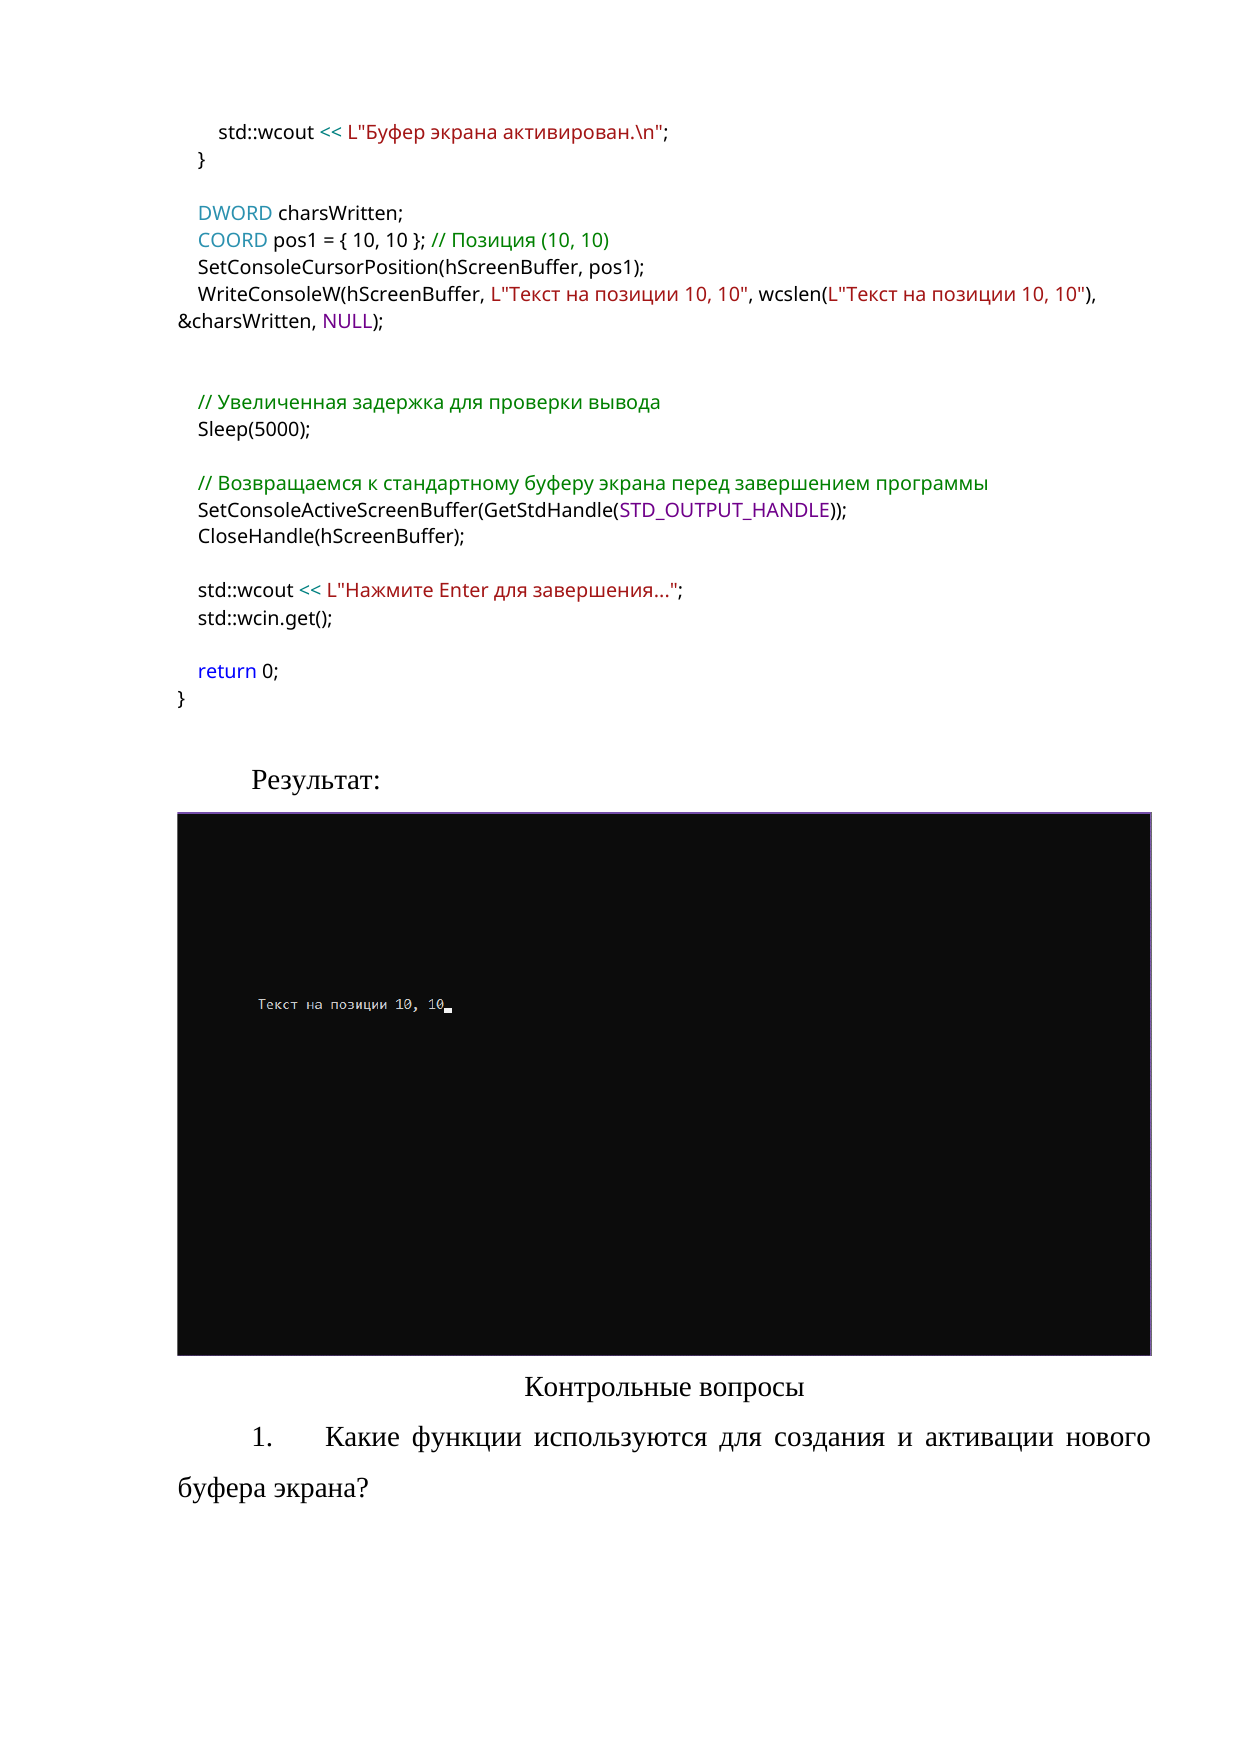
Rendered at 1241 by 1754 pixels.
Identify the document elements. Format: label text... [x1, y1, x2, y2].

text COORD pos1 = { 10, 10 }; // Позиция (10, 10) [177, 226, 1152, 253]
text } [177, 685, 1152, 712]
text Результат: [177, 762, 1152, 796]
text SetConsoleCursorPosition(hScreenBuffer, pos1); [177, 253, 1152, 280]
text WriteConsoleW(hScreenBuffer, L"Текст на позиции 10, 10", wcslen(L"Текст на позиции 10, 10"), &charsWritten, NULL); [177, 280, 1152, 334]
text Контрольные вопросы [177, 1369, 1152, 1403]
text CloseHandle(hScreenBuffer); [177, 523, 1152, 550]
text return 0; [177, 658, 1152, 685]
text } [177, 145, 1152, 172]
text SetConsoleActiveScreenBuffer(GetStdHandle(STD_OUTPUT_HANDLE)); [177, 496, 1152, 523]
text Sleep(5000); [177, 415, 1152, 442]
text // Увеличенная задержка для проверки вывода [177, 388, 1152, 415]
text std::wcout << L"Нажмите Enter для завершения..."; [177, 577, 1152, 604]
list Какие функции используются для создания и активации нового буфера экрана? [177, 1419, 1152, 1503]
text // Возвращаемся к стандартному буферу экрана перед завершением программы [177, 469, 1152, 496]
text std::wcin.get(); [177, 604, 1152, 631]
text std::wcout << L"Буфер экрана активирован.\n"; [177, 118, 1152, 145]
picture [177, 812, 1152, 1356]
text DWORD charsWritten; [177, 199, 1152, 226]
